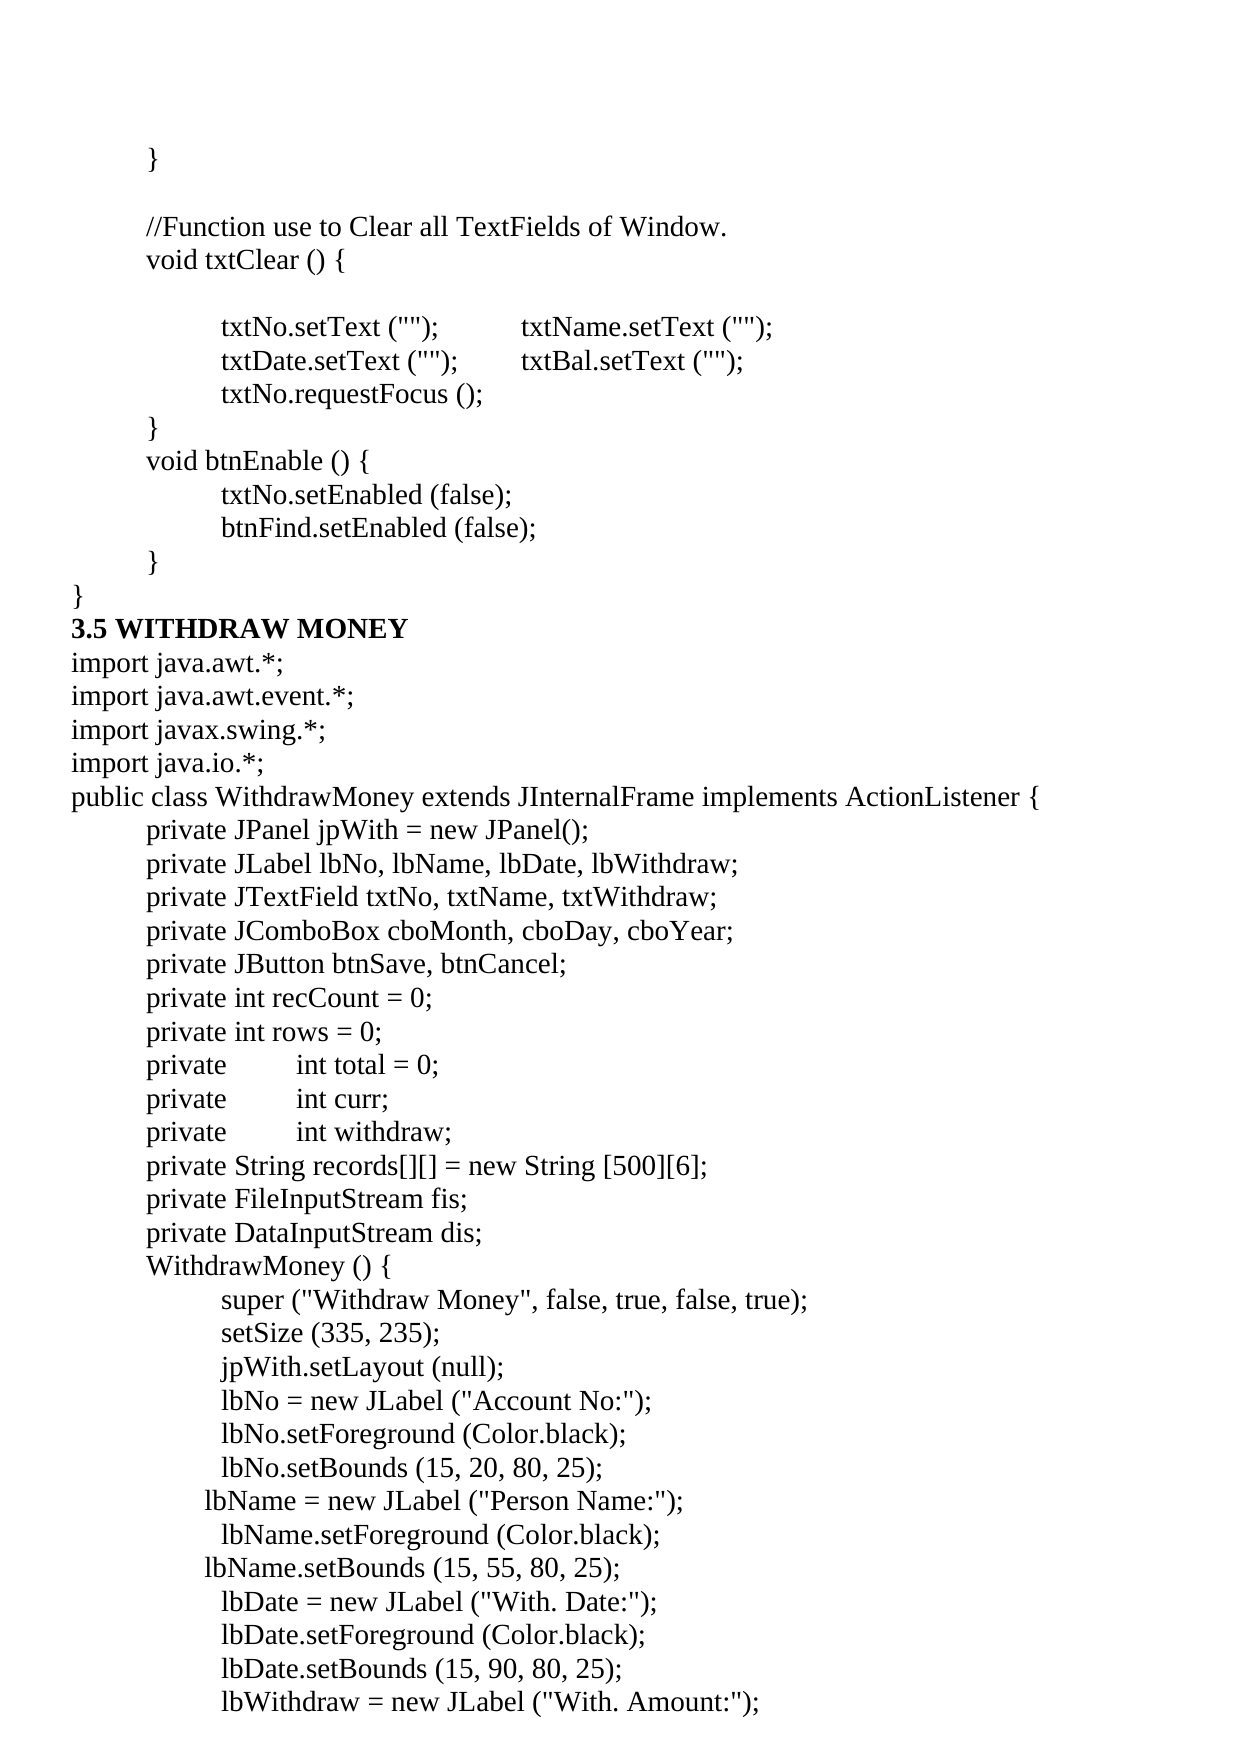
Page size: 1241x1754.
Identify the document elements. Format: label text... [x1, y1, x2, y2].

text txtNo.setEnabled (false); [71, 477, 1176, 511]
text lbName.setBounds (15, 55, 80, 25); [71, 1550, 1176, 1584]
text void btnEnable () { [71, 443, 1176, 477]
text private JTextField txtNo, txtName, txtWithdraw; [71, 879, 1176, 913]
text private JPanel jpWith = new JPanel(); [71, 812, 1176, 846]
text 3.5 WITHDRAW MONEY [71, 611, 1176, 645]
text lbNo = new JLabel ("Account No:"); [71, 1383, 1176, 1416]
text import javax.swing.*; [71, 712, 1176, 745]
text private int recCount = 0; [71, 980, 1176, 1014]
text private JComboBox cboMonth, cboDay, cboYear; [71, 913, 1176, 947]
text } [71, 142, 1176, 175]
text setSize (335, 235); [71, 1316, 1176, 1349]
text public class WithdrawMoney extends JInternalFrame implements ActionListener { [71, 779, 1176, 812]
text lbName = new JLabel ("Person Name:"); [71, 1483, 1176, 1517]
text import java.io.*; [71, 745, 1176, 779]
text lbDate.setBounds (15, 90, 80, 25); [71, 1651, 1176, 1684]
text private JLabel lbNo, lbName, lbDate, lbWithdraw; [71, 846, 1176, 879]
text private int total = 0; [71, 1047, 1176, 1081]
text lbDate.setForeground (Color.black); [71, 1617, 1176, 1651]
text lbDate = new JLabel ("With. Date:"); [71, 1584, 1176, 1617]
text } [71, 578, 1176, 611]
text lbName.setForeground (Color.black); [71, 1517, 1176, 1550]
text txtNo.requestFocus (); [71, 376, 1176, 410]
text txtDate.setText (""); txtBal.setText (""); [71, 343, 1176, 376]
text import java.awt.*; [71, 645, 1176, 678]
text private int curr; [71, 1081, 1176, 1114]
text private DataInputStream dis; [71, 1215, 1176, 1248]
text private int withdraw; [71, 1114, 1176, 1148]
text //Function use to Clear all TextFields of Window. [71, 209, 1176, 242]
text btnFind.setEnabled (false); [71, 511, 1176, 544]
text txtNo.setText (""); txtName.setText (""); [71, 309, 1176, 343]
text } [71, 544, 1176, 578]
text private String records[][] = new String [500][6]; [71, 1148, 1176, 1181]
text private FileInputStream fis; [71, 1181, 1176, 1215]
text jpWith.setLayout (null); [71, 1349, 1176, 1383]
text private JButton btnSave, btnCancel; [71, 947, 1176, 980]
text } [71, 410, 1176, 443]
text lbNo.setForeground (Color.black); [71, 1416, 1176, 1450]
text import java.awt.event.*; [71, 678, 1176, 712]
text lbWithdraw = new JLabel ("With. Amount:"); [71, 1684, 1176, 1718]
text void txtClear () { [71, 242, 1176, 276]
text super ("Withdraw Money", false, true, false, true); [71, 1282, 1176, 1316]
text private int rows = 0; [71, 1014, 1176, 1047]
text lbNo.setBounds (15, 20, 80, 25); [71, 1450, 1176, 1483]
text WithdrawMoney () { [71, 1248, 1176, 1282]
